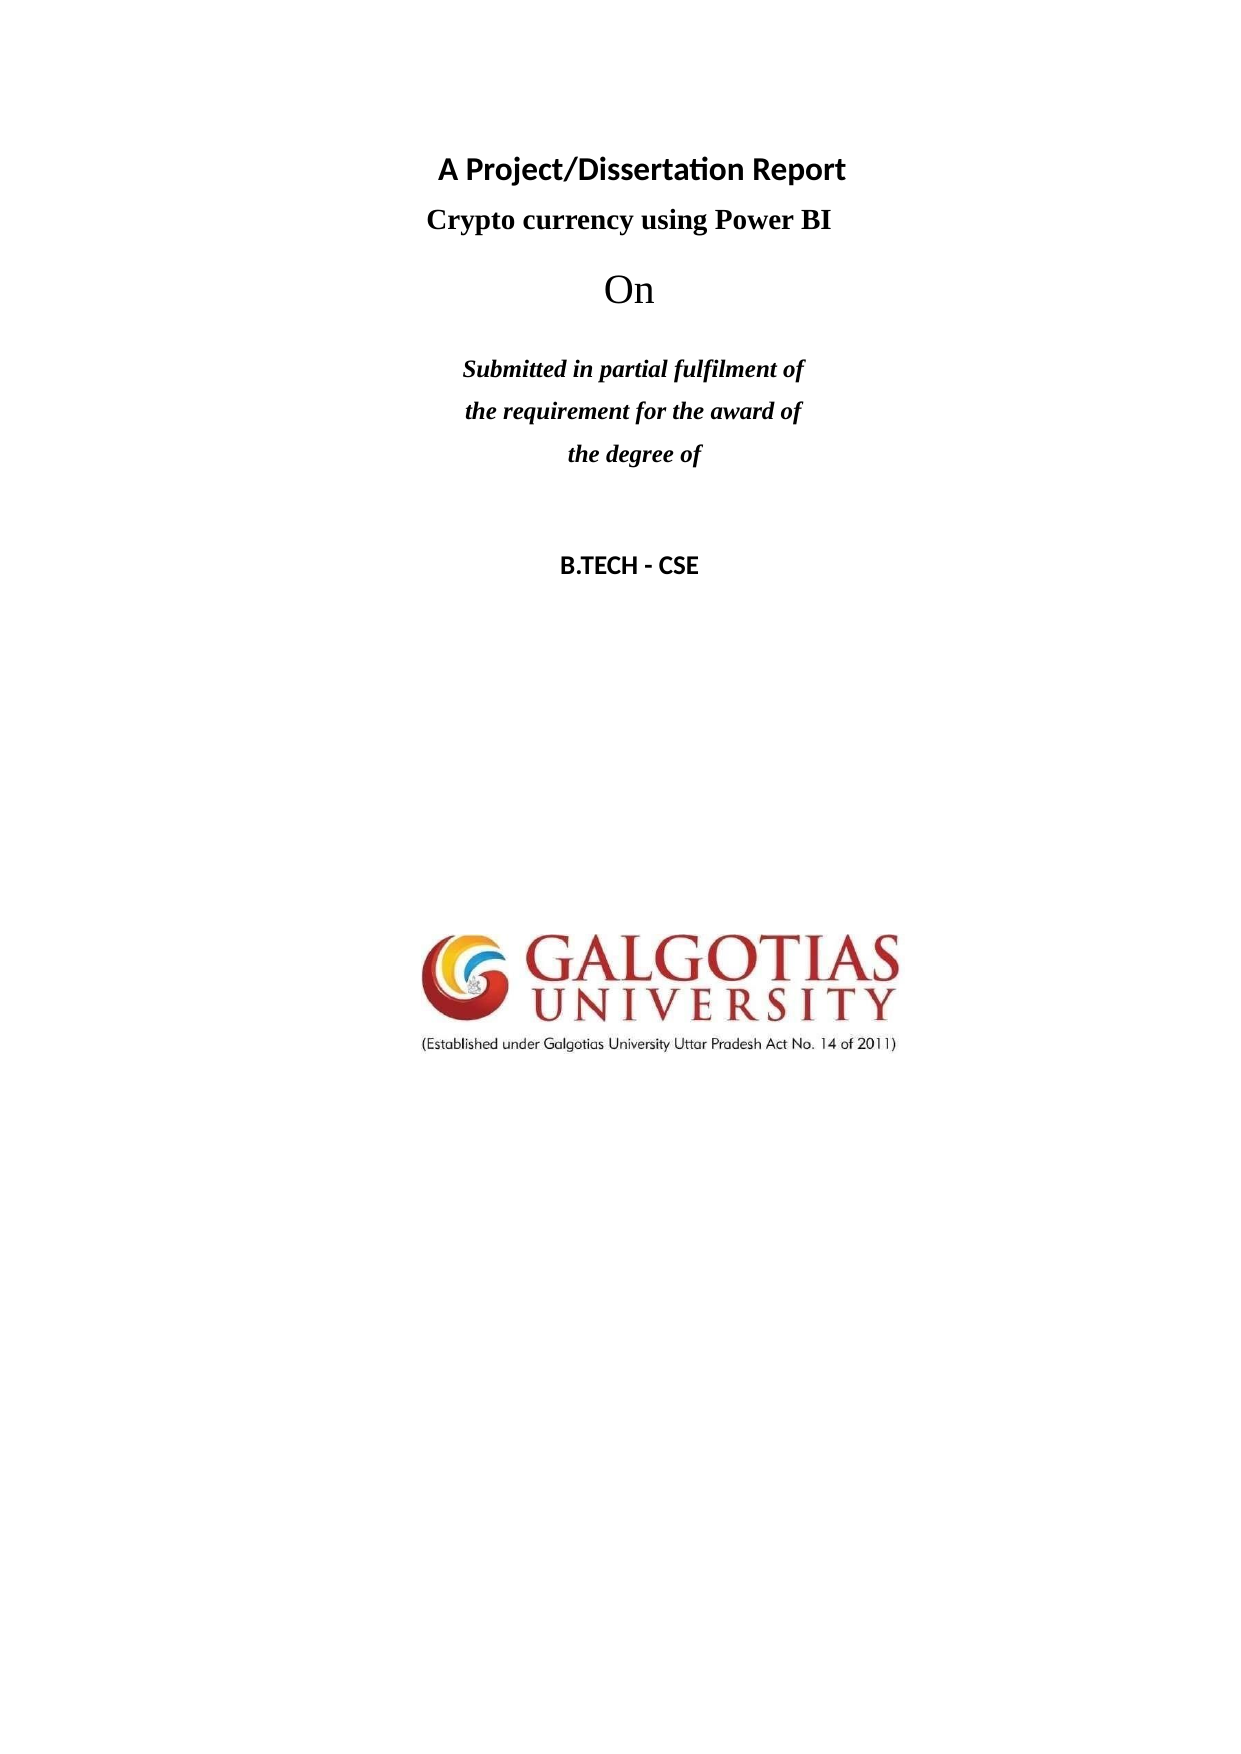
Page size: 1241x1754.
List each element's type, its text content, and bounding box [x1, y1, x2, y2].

subtitle B.TECH - CSE [112, 548, 1146, 581]
text Submitted in partial fulfilment of the requirement for the award of the degree of [452, 354, 816, 468]
subtitle On [112, 264, 1145, 312]
text Crypto currency using Power BI [426, 202, 1213, 236]
picture [420, 934, 905, 1054]
text A Project/Dissertation Report [438, 148, 1213, 189]
